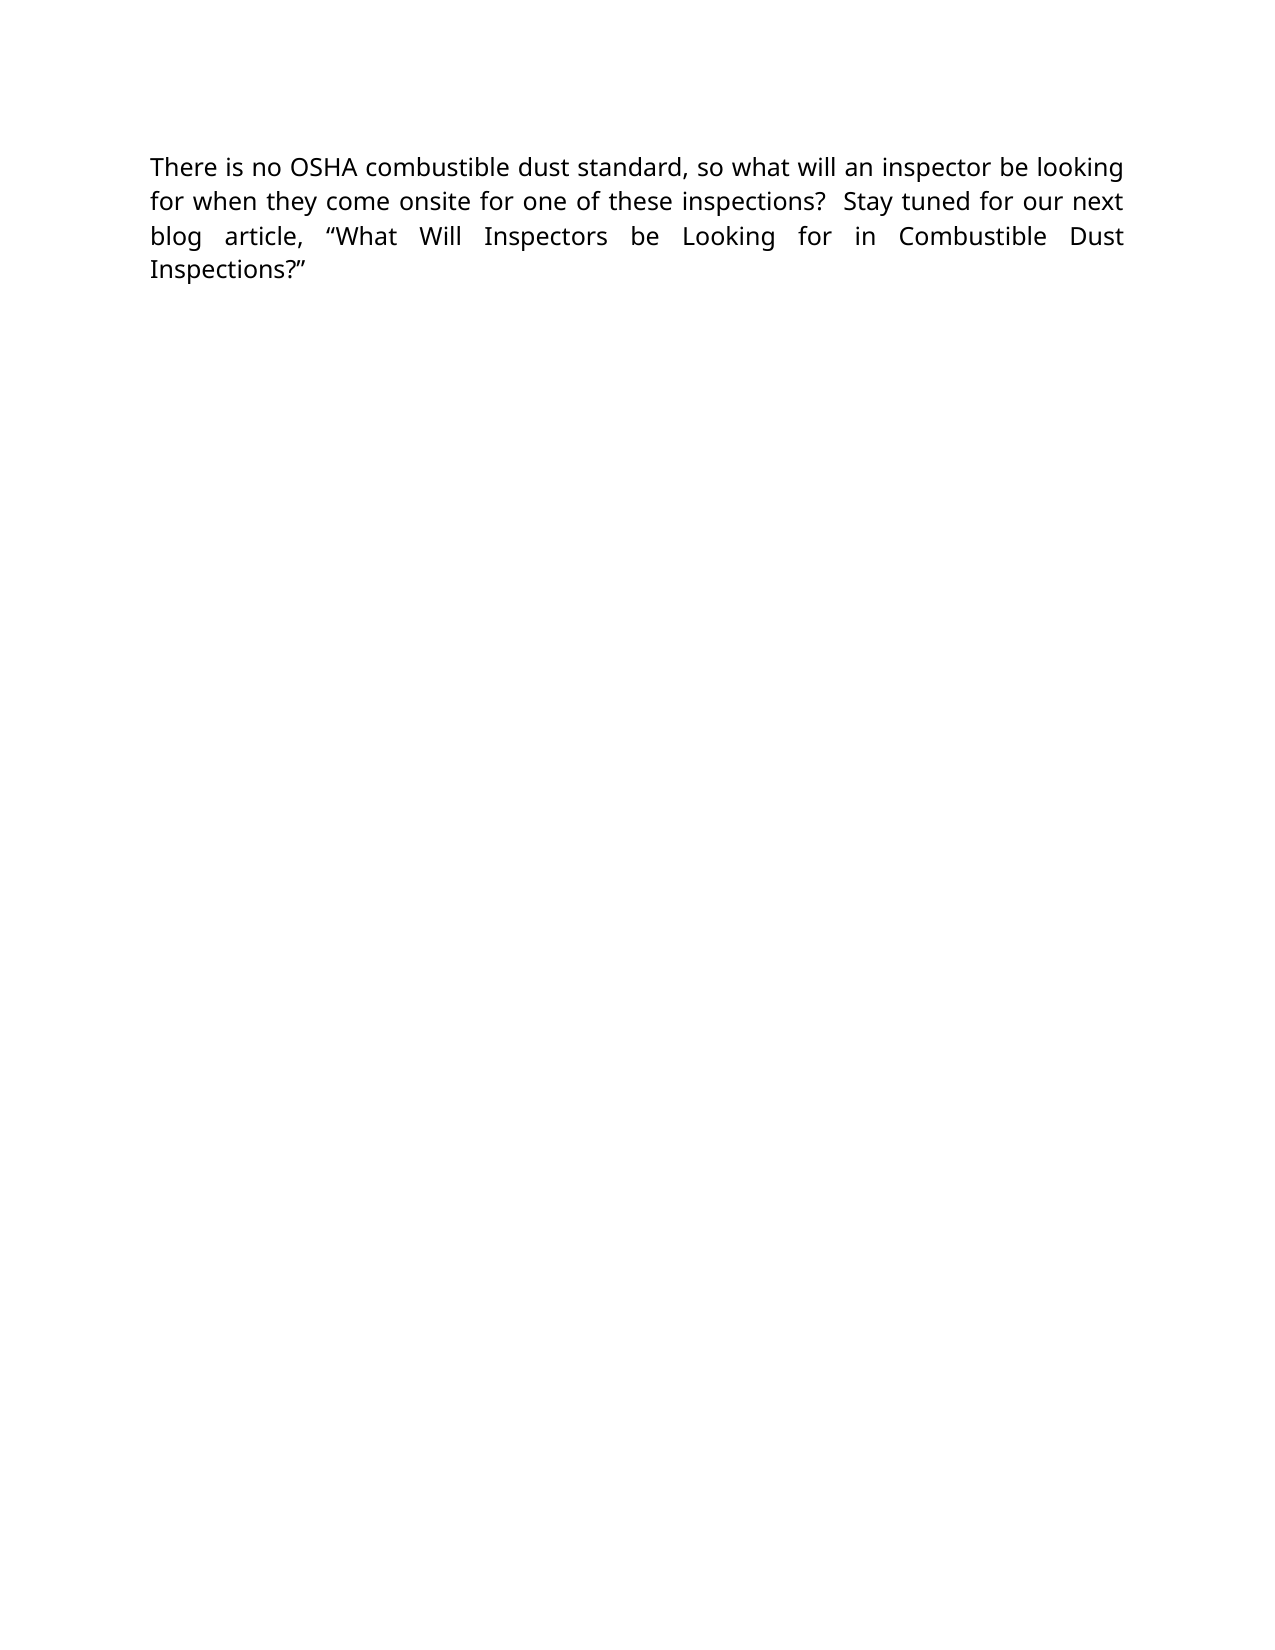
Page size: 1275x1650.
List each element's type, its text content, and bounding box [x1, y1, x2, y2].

text There is no OSHA combustible dust standard, so what will an inspector be looking for when they come onsite for one of these inspections? Stay tuned for our next blog article, “What Will Inspectors be Looking for in Combustible Dust Inspections?” [150, 150, 1125, 286]
